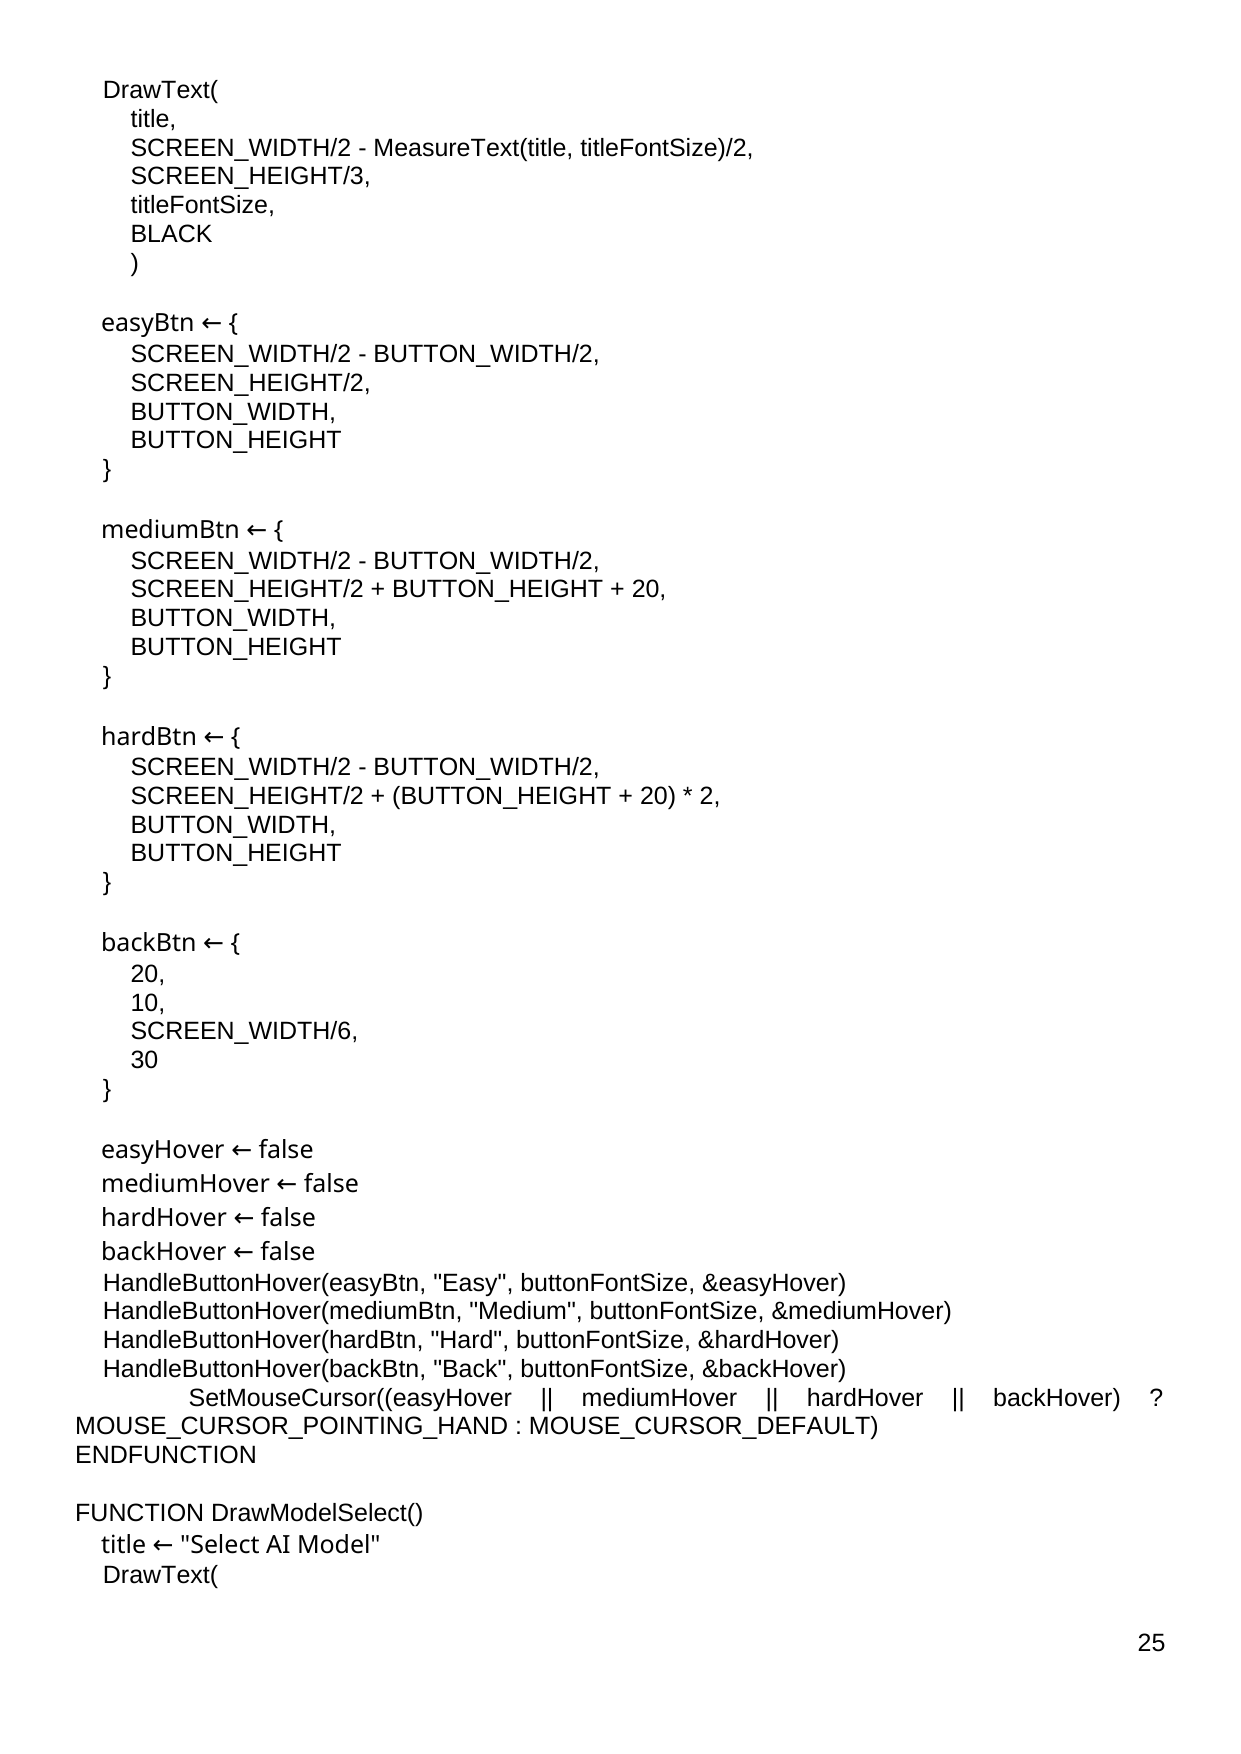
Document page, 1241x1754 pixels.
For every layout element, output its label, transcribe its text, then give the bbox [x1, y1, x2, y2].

text DrawText( [75, 1560, 1165, 1589]
text SCREEN_WIDTH/2 - MeasureText(title, titleFontSize)/2, [75, 132, 1165, 161]
text title ← "Select AI Model" [75, 1526, 1165, 1560]
text SCREEN_WIDTH/6, [75, 1016, 1165, 1045]
text titleFontSize, [75, 190, 1165, 219]
text FUNCTION DrawModelSelect() [75, 1497, 1165, 1526]
text BUTTON_WIDTH, [75, 397, 1165, 425]
text mediumBtn ← { [75, 512, 1165, 546]
text SCREEN_HEIGHT/2 + (BUTTON_HEIGHT + 20) * 2, [75, 781, 1165, 810]
text HandleButtonHover(mediumBtn, "Medium", buttonFontSize, &mediumHover) [75, 1296, 1165, 1325]
text hardHover ← false [75, 1199, 1165, 1233]
text HandleButtonHover(backBtn, "Back", buttonFontSize, &backHover) [75, 1354, 1165, 1382]
text HandleButtonHover(easyBtn, "Easy", buttonFontSize, &easyHover) [75, 1267, 1165, 1296]
text SetMouseCursor((easyHover || mediumHover || hardHover || backHover) ? MOUSE_CURSOR_POINTING_HAND : MOUSE_CURSOR_DEFAULT) [75, 1382, 1165, 1440]
text ) [75, 247, 1165, 276]
text BUTTON_HEIGHT [75, 425, 1165, 454]
text mediumHover ← false [75, 1165, 1165, 1199]
text } [75, 867, 1165, 896]
text SCREEN_HEIGHT/3, [75, 161, 1165, 190]
text hardBtn ← { [75, 718, 1165, 752]
text backBtn ← { [75, 925, 1165, 959]
text SCREEN_WIDTH/2 - BUTTON_WIDTH/2, [75, 339, 1165, 368]
text SCREEN_WIDTH/2 - BUTTON_WIDTH/2, [75, 546, 1165, 574]
text SCREEN_HEIGHT/2 + BUTTON_HEIGHT + 20, [75, 574, 1165, 603]
text } [75, 1074, 1165, 1102]
text 30 [75, 1045, 1165, 1074]
text 20, [75, 959, 1165, 987]
text BLACK [75, 219, 1165, 247]
text easyBtn ← { [75, 305, 1165, 339]
text 10, [75, 987, 1165, 1016]
text } [75, 661, 1165, 689]
text HandleButtonHover(hardBtn, "Hard", buttonFontSize, &hardHover) [75, 1325, 1165, 1354]
text SCREEN_WIDTH/2 - BUTTON_WIDTH/2, [75, 752, 1165, 781]
text easyHover ← false [75, 1131, 1165, 1165]
text ENDFUNCTION [75, 1440, 1165, 1469]
text DrawText( [75, 75, 1165, 104]
text backHover ← false [75, 1233, 1165, 1267]
text BUTTON_HEIGHT [75, 632, 1165, 661]
text BUTTON_WIDTH, [75, 810, 1165, 838]
text title, [75, 104, 1165, 132]
text SCREEN_HEIGHT/2, [75, 368, 1165, 397]
text } [75, 454, 1165, 483]
text BUTTON_HEIGHT [75, 838, 1165, 867]
text BUTTON_WIDTH, [75, 603, 1165, 632]
